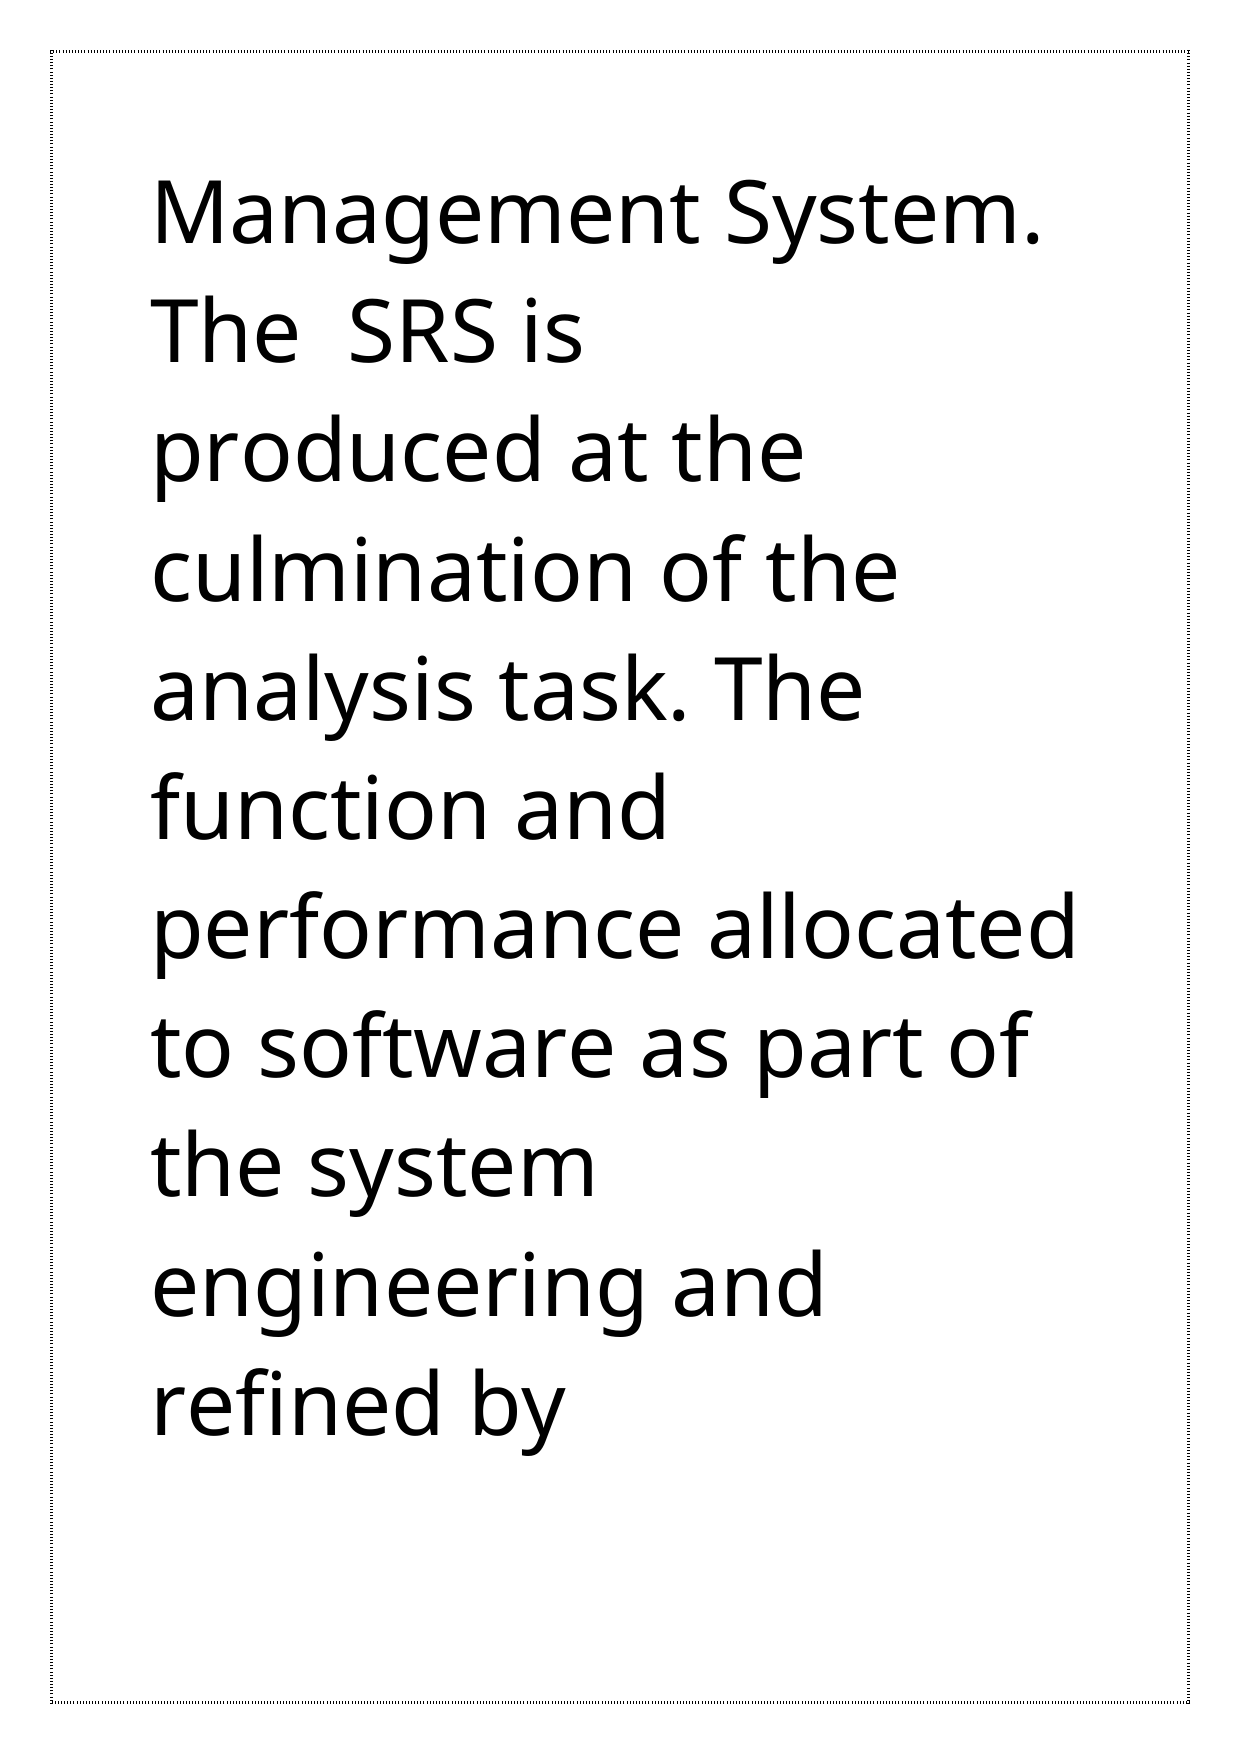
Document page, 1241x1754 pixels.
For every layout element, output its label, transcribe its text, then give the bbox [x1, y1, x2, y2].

text produced at the culmination of the analysis task. The function and performance allocated [150, 388, 1090, 984]
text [150, 150, 1090, 388]
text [150, 984, 1090, 1461]
